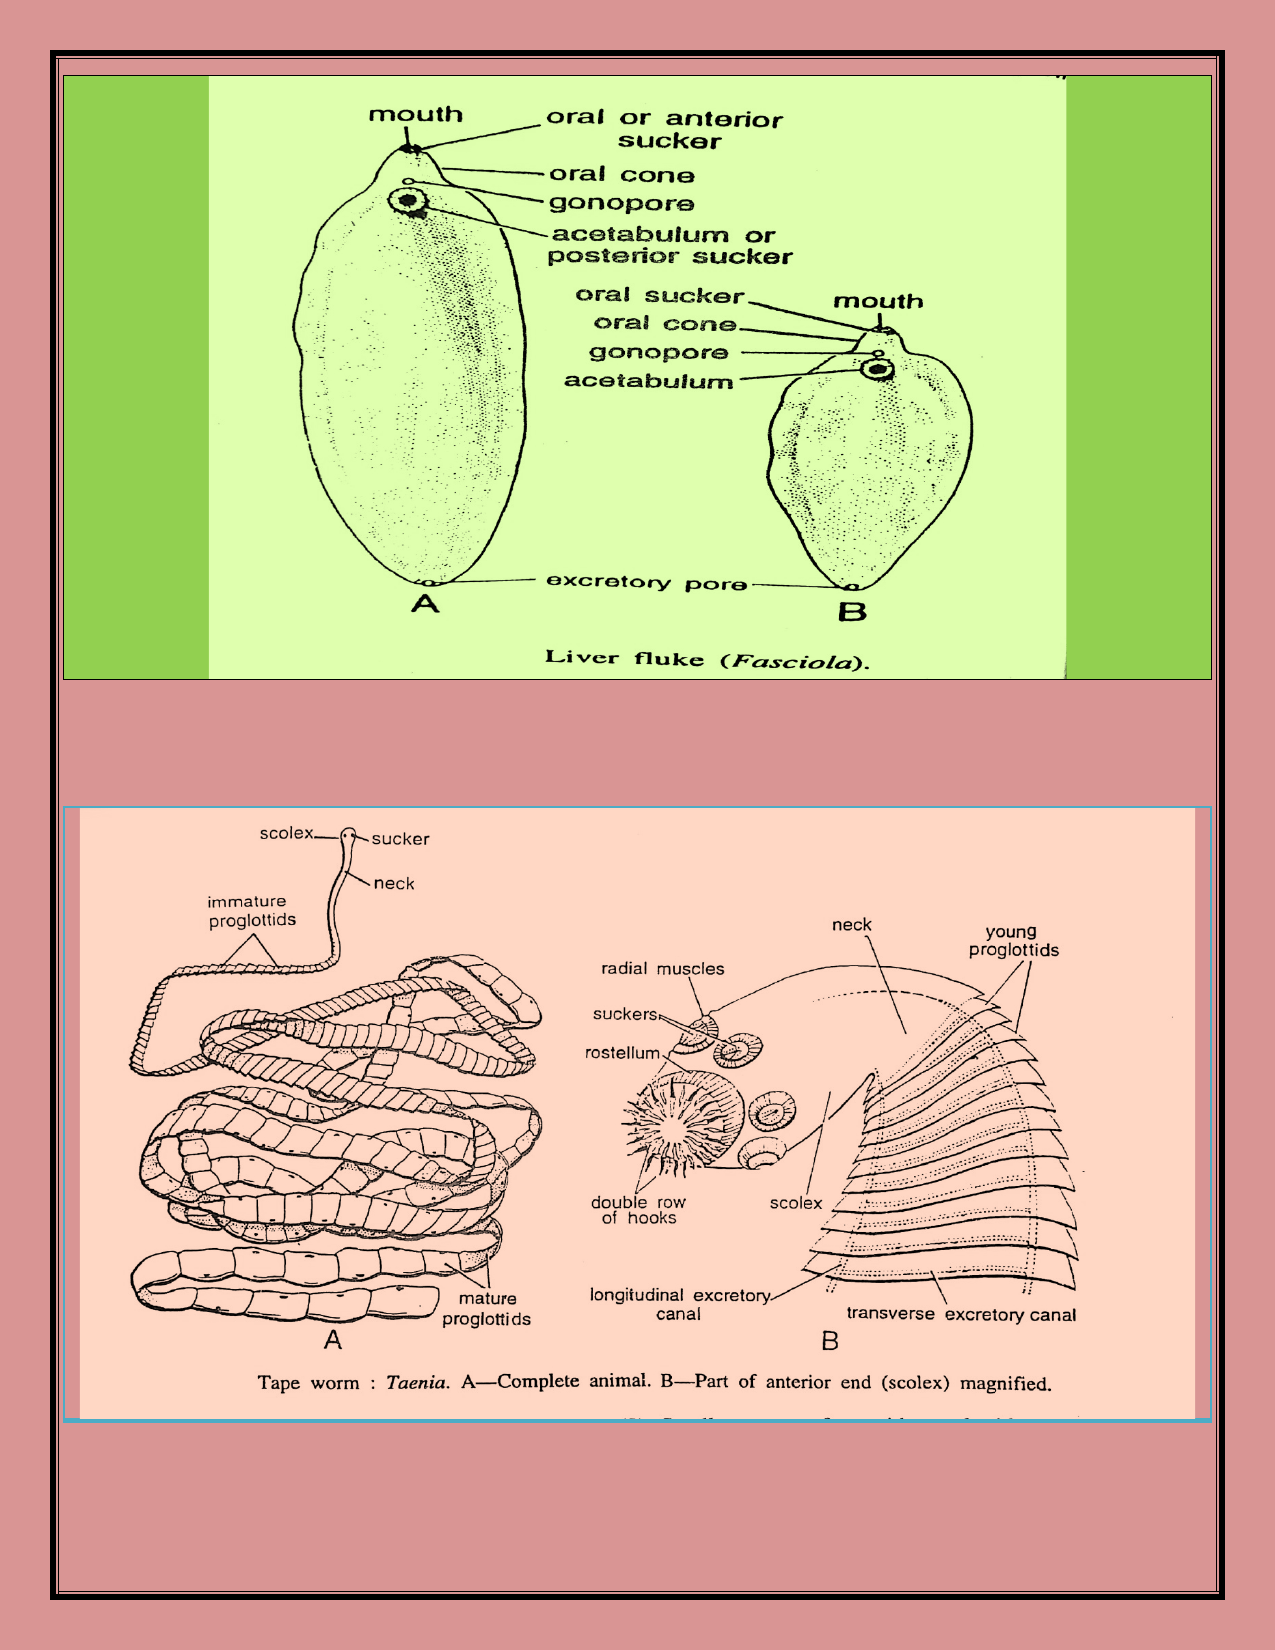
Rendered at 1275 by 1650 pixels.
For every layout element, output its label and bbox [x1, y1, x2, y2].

table_header [1196, 808, 1210, 1418]
table_header [64, 76, 208, 679]
table_header [1067, 76, 1211, 679]
table_header [65, 808, 79, 1418]
